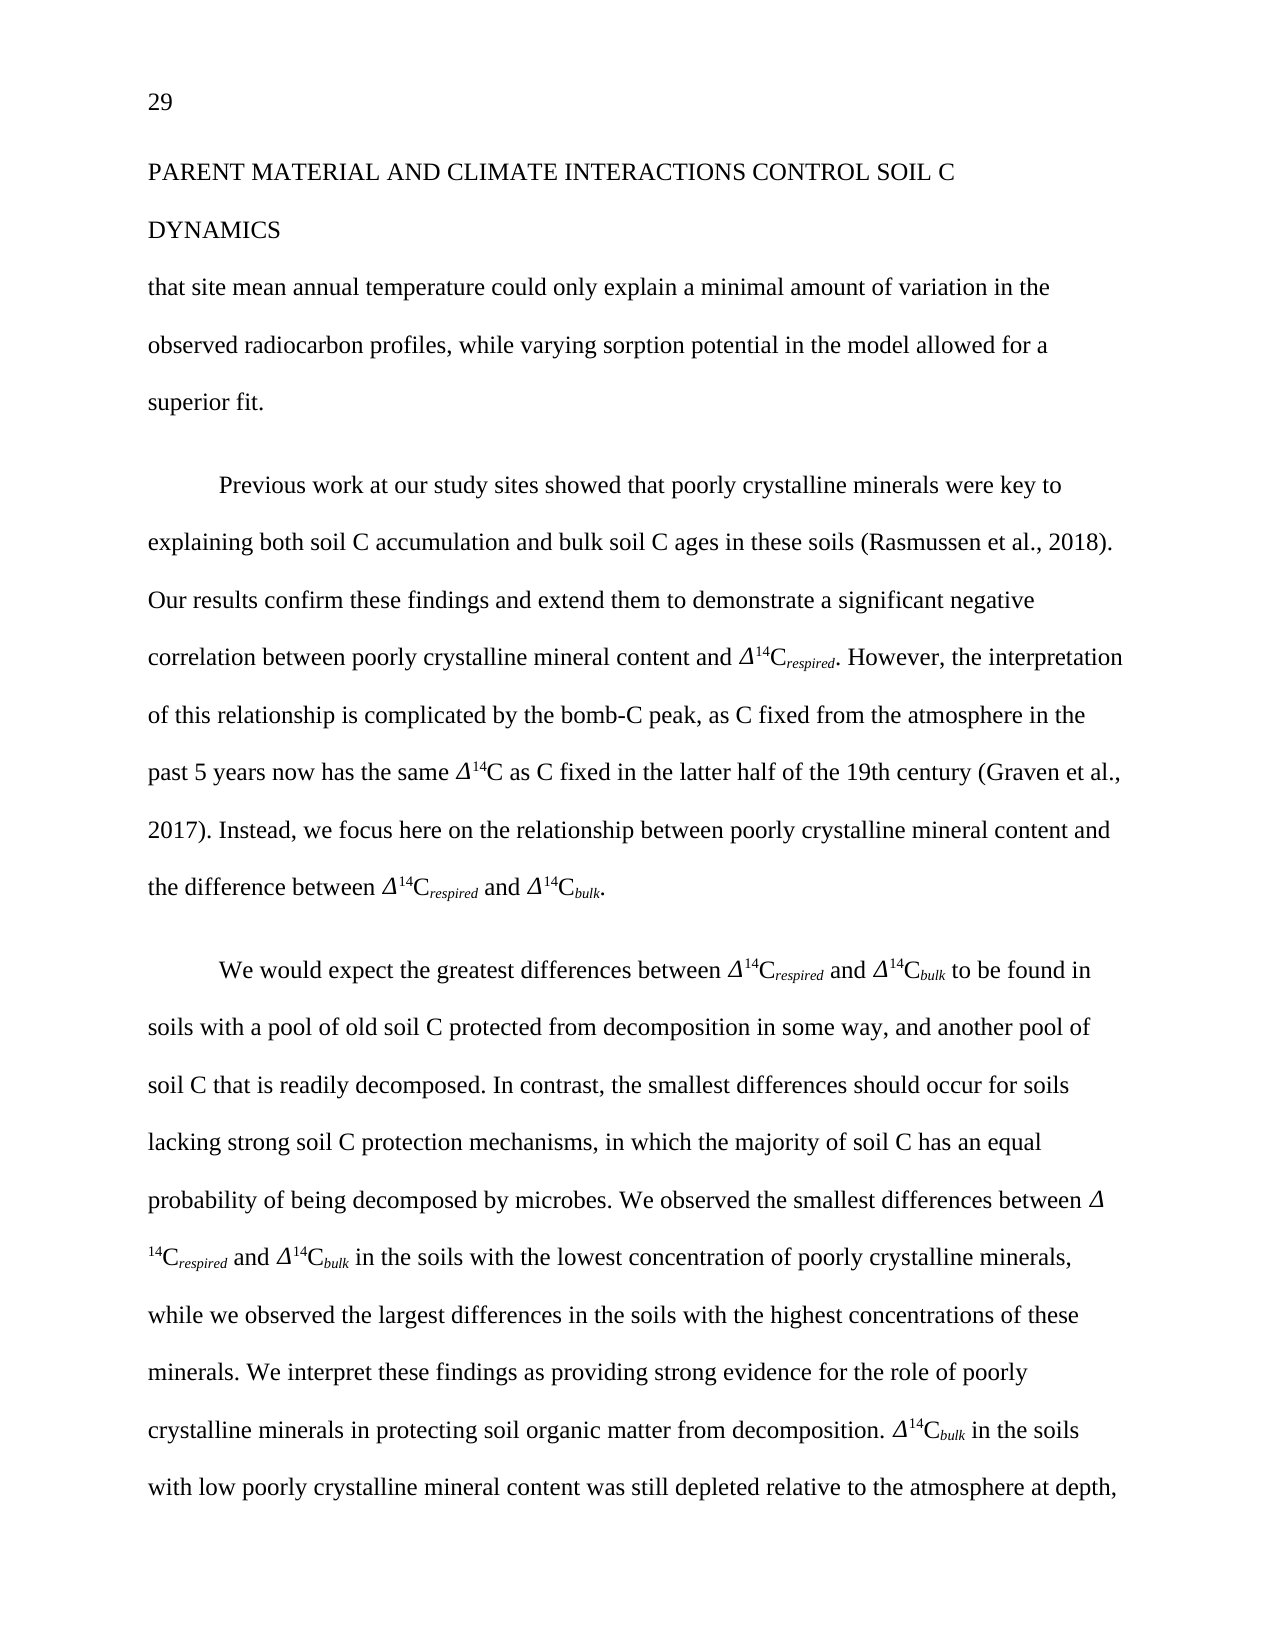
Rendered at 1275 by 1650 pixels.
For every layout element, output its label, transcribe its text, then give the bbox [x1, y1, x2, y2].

text Previous work at our study sites showed that poorly crystalline minerals were key to explaining both soil C accumulation and bulk soil C ages in these soils (Rasmussen et al., 2018). Our results confirm these findings and extend them to demonstrate a significant negative correlation between poorly crystalline mineral content and 14Crespired. However, the interpretation of this relationship is complicated by the bomb-C peak, as C fixed from the atmosphere in the past 5 years now has the same 14C as C fixed in the latter half of the 19th century (Graven et al., 2017). Instead, we focus here on the relationship between poorly crystalline mineral content and the difference between 14Crespired and 14Cbulk. [148, 470, 1127, 901]
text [148, 272, 1127, 416]
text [148, 955, 1127, 1501]
